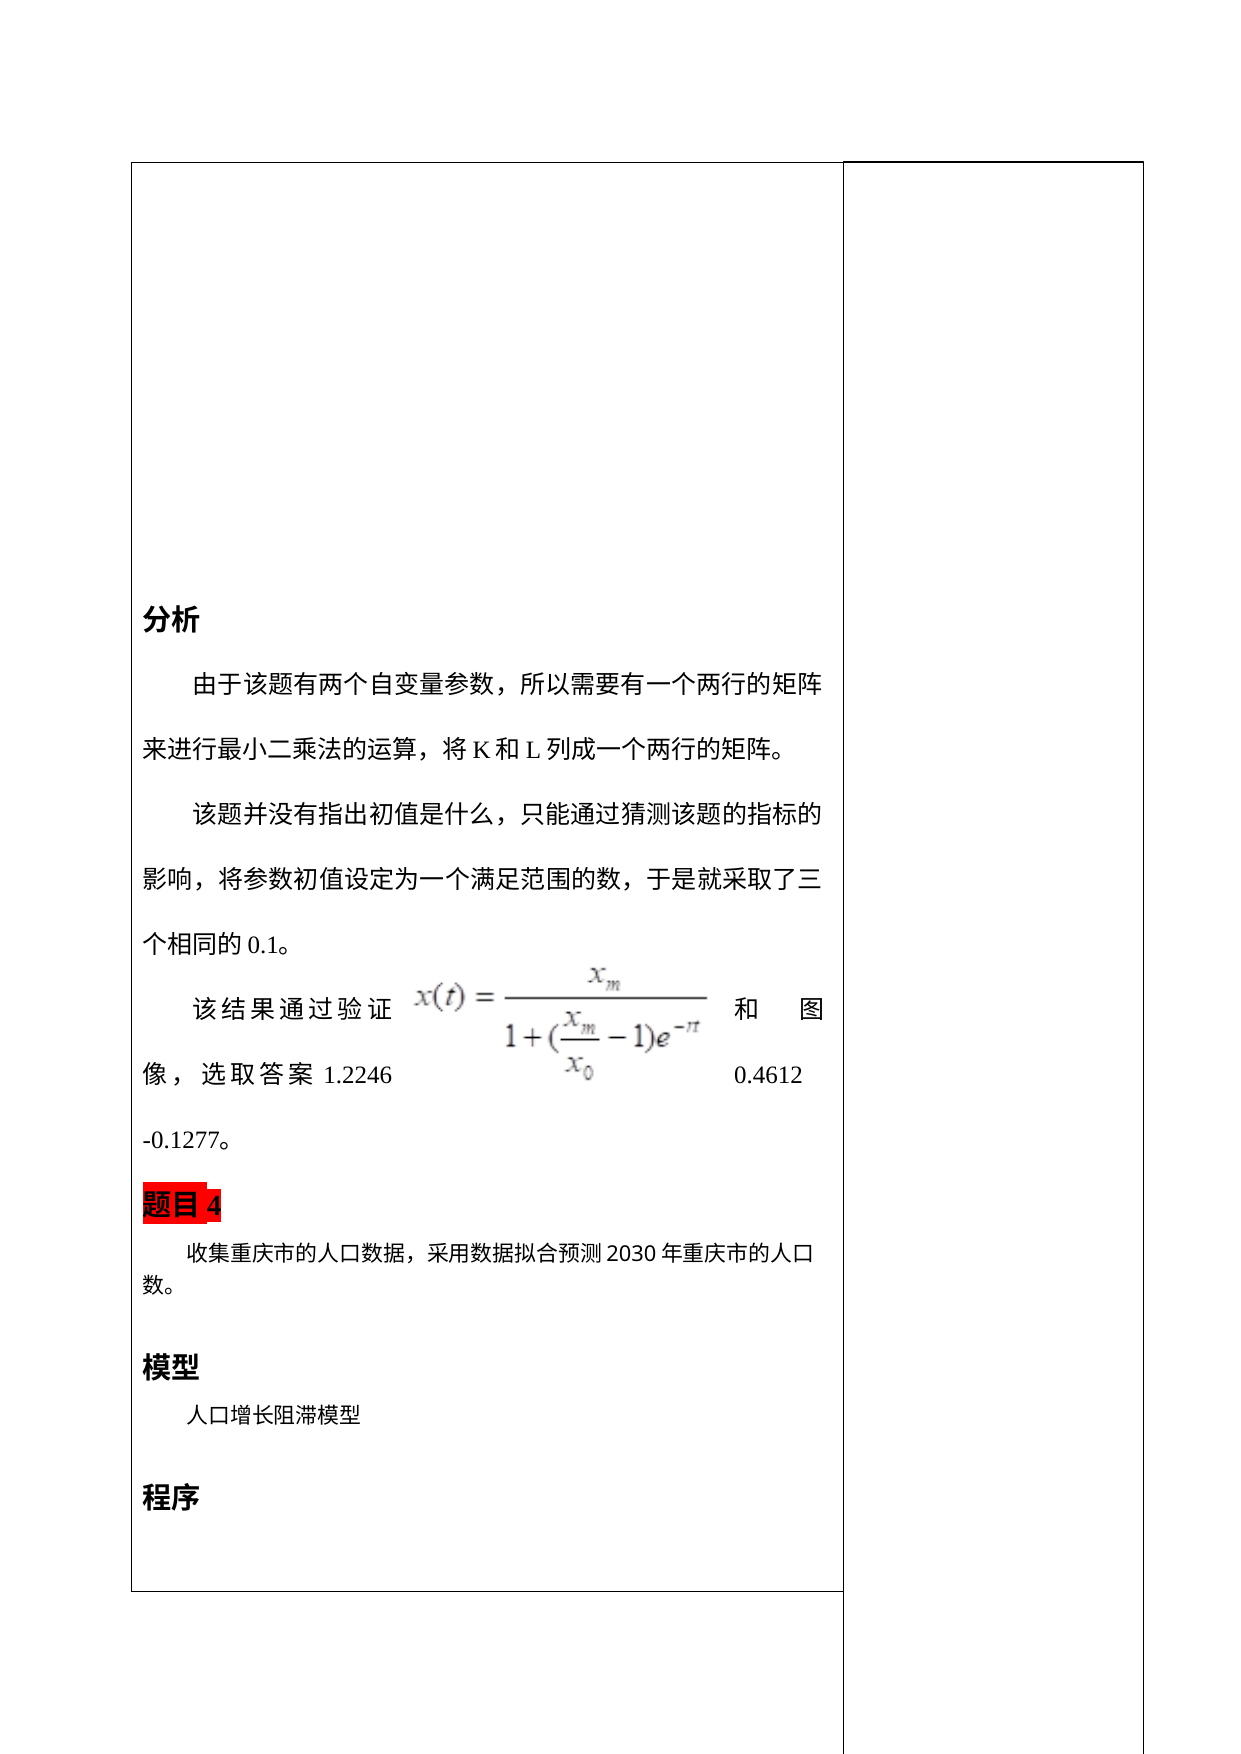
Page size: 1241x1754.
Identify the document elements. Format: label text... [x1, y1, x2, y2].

picture [410, 954, 716, 1093]
